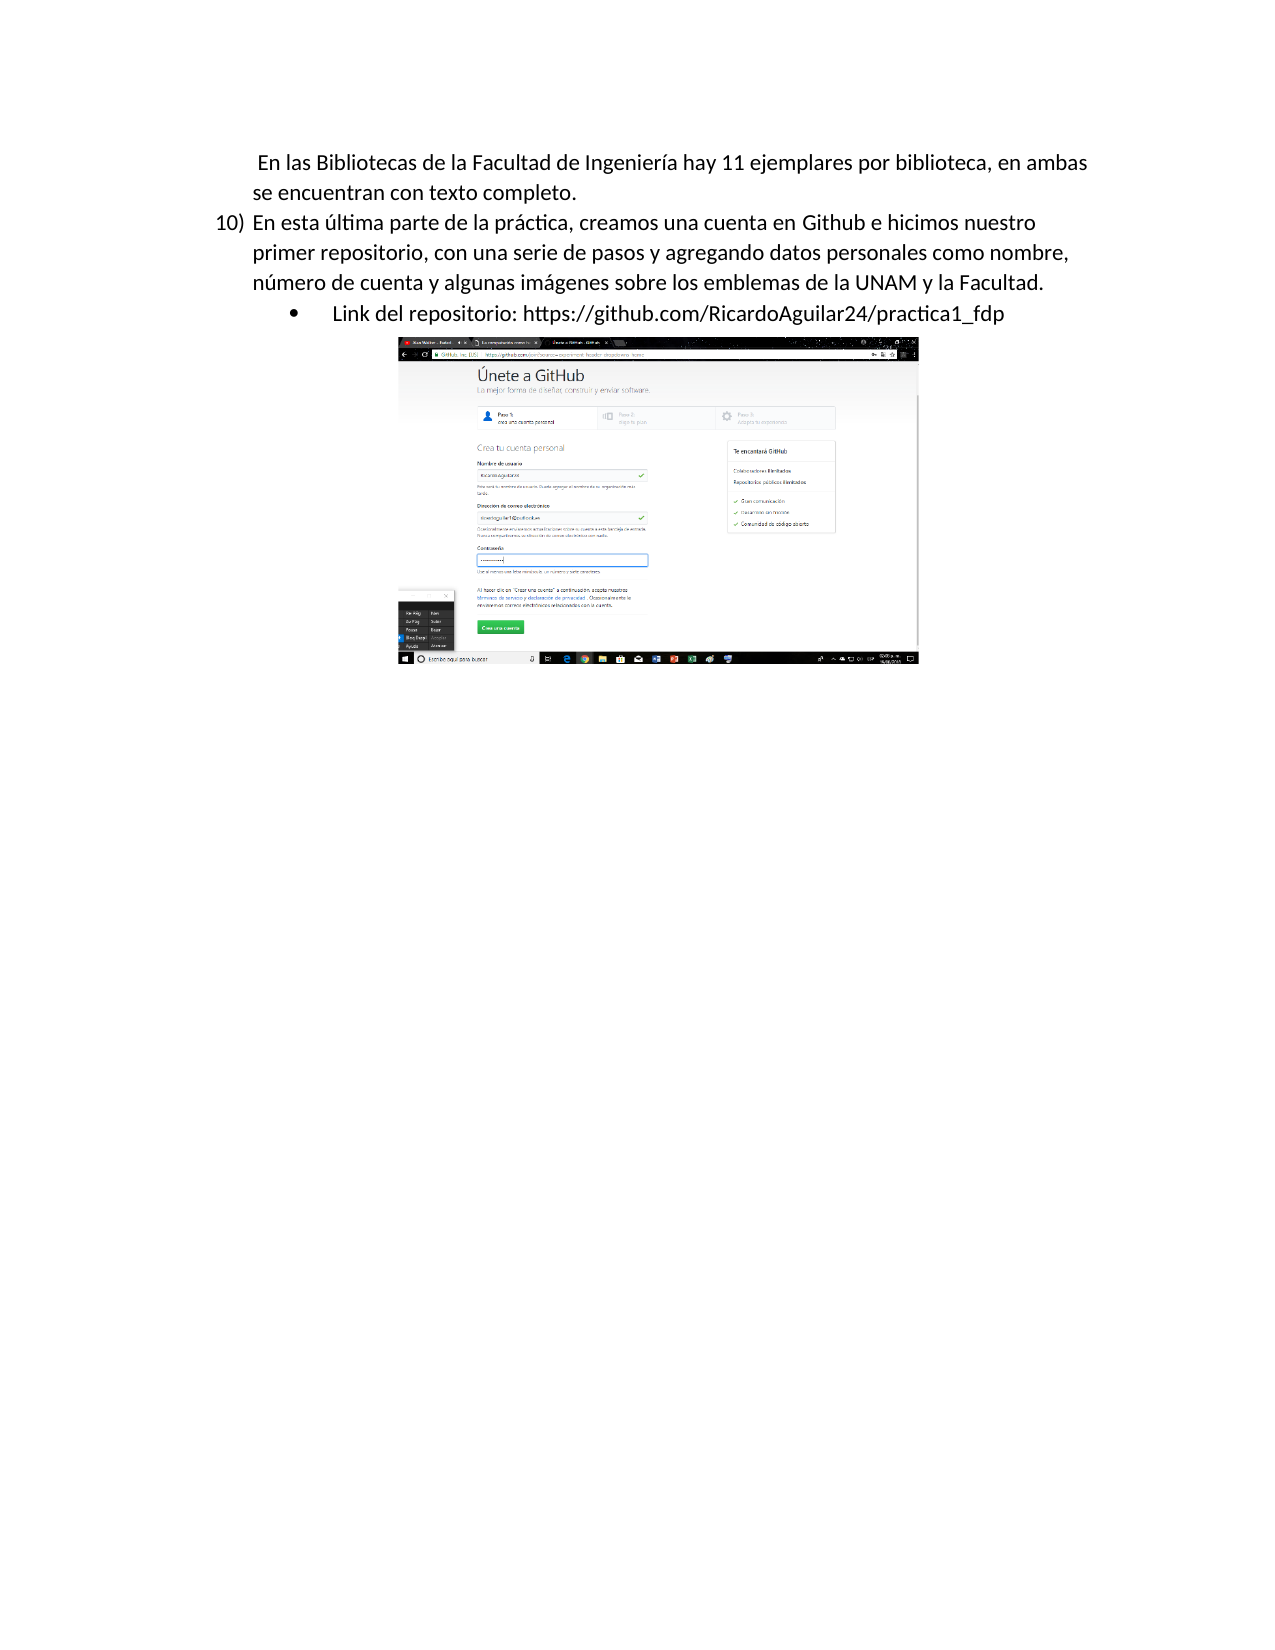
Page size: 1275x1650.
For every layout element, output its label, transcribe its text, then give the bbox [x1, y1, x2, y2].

picture [396, 337, 918, 662]
list Link del repositorio: https://github.com/RicardoAguilar24/practica1_fdp [290, 299, 1098, 327]
list En las Bibliotecas de la Facultad de Ingeniería hay 11 ejemplares por biblioteca, en ambas se encuentran con texto completo. [252, 148, 1098, 206]
list En esta última parte de la práctica, creamos una cuenta en Github e hicimos nuestro primer repositorio, con una serie de pasos y agregando datos personales como nombre, número de cuenta y algunas imágenes sobre los emblemas de la UNAM y la Facultad. [215, 208, 1098, 296]
